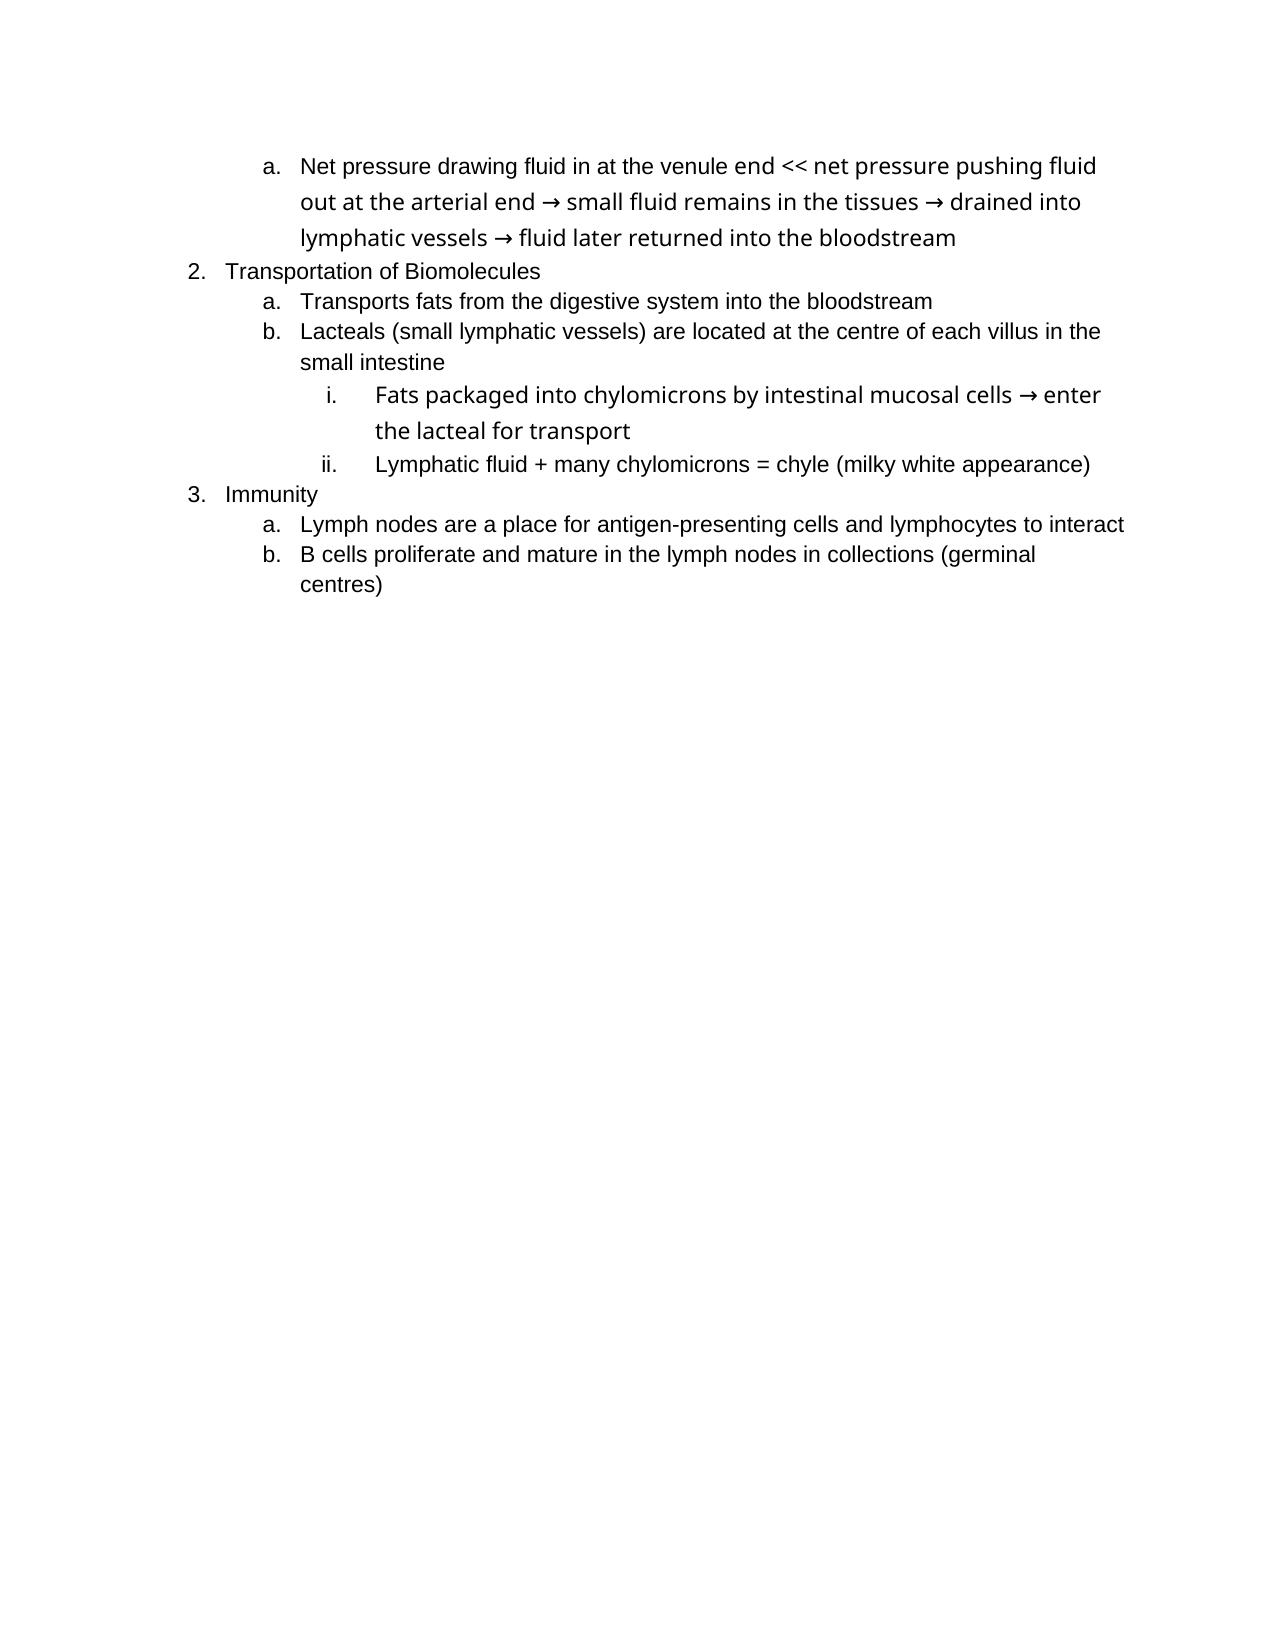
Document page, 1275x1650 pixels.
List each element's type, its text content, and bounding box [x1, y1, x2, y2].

list Lymph nodes are a place for antigen-presenting cells and lymphocytes to interact [262, 511, 1125, 537]
list Net pressure drawing fluid in at the venule end << net pressure pushing fluid out at the arterial end → small fluid remains in the tissues → drained into lymphatic vessels → fluid later returned into the bloodstream [262, 150, 1125, 253]
list B cells proliferate and mature in the lymph nodes in collections (germinal centres) [262, 541, 1125, 598]
list Fats packaged into chylomicrons by intestinal mucosal cells → enter the lacteal for transport [337, 379, 1125, 446]
list Transports fats from the digestive system into the bloodstream [262, 288, 1125, 314]
list Lymphatic fluid + many chylomicrons = chyle (milky white appearance) [337, 451, 1125, 477]
list Lacteals (small lymphatic vessels) are located at the centre of each villus in the small intestine [262, 318, 1125, 375]
list Immunity [187, 481, 1125, 507]
list Transportation of Biomolecules [187, 258, 1125, 284]
